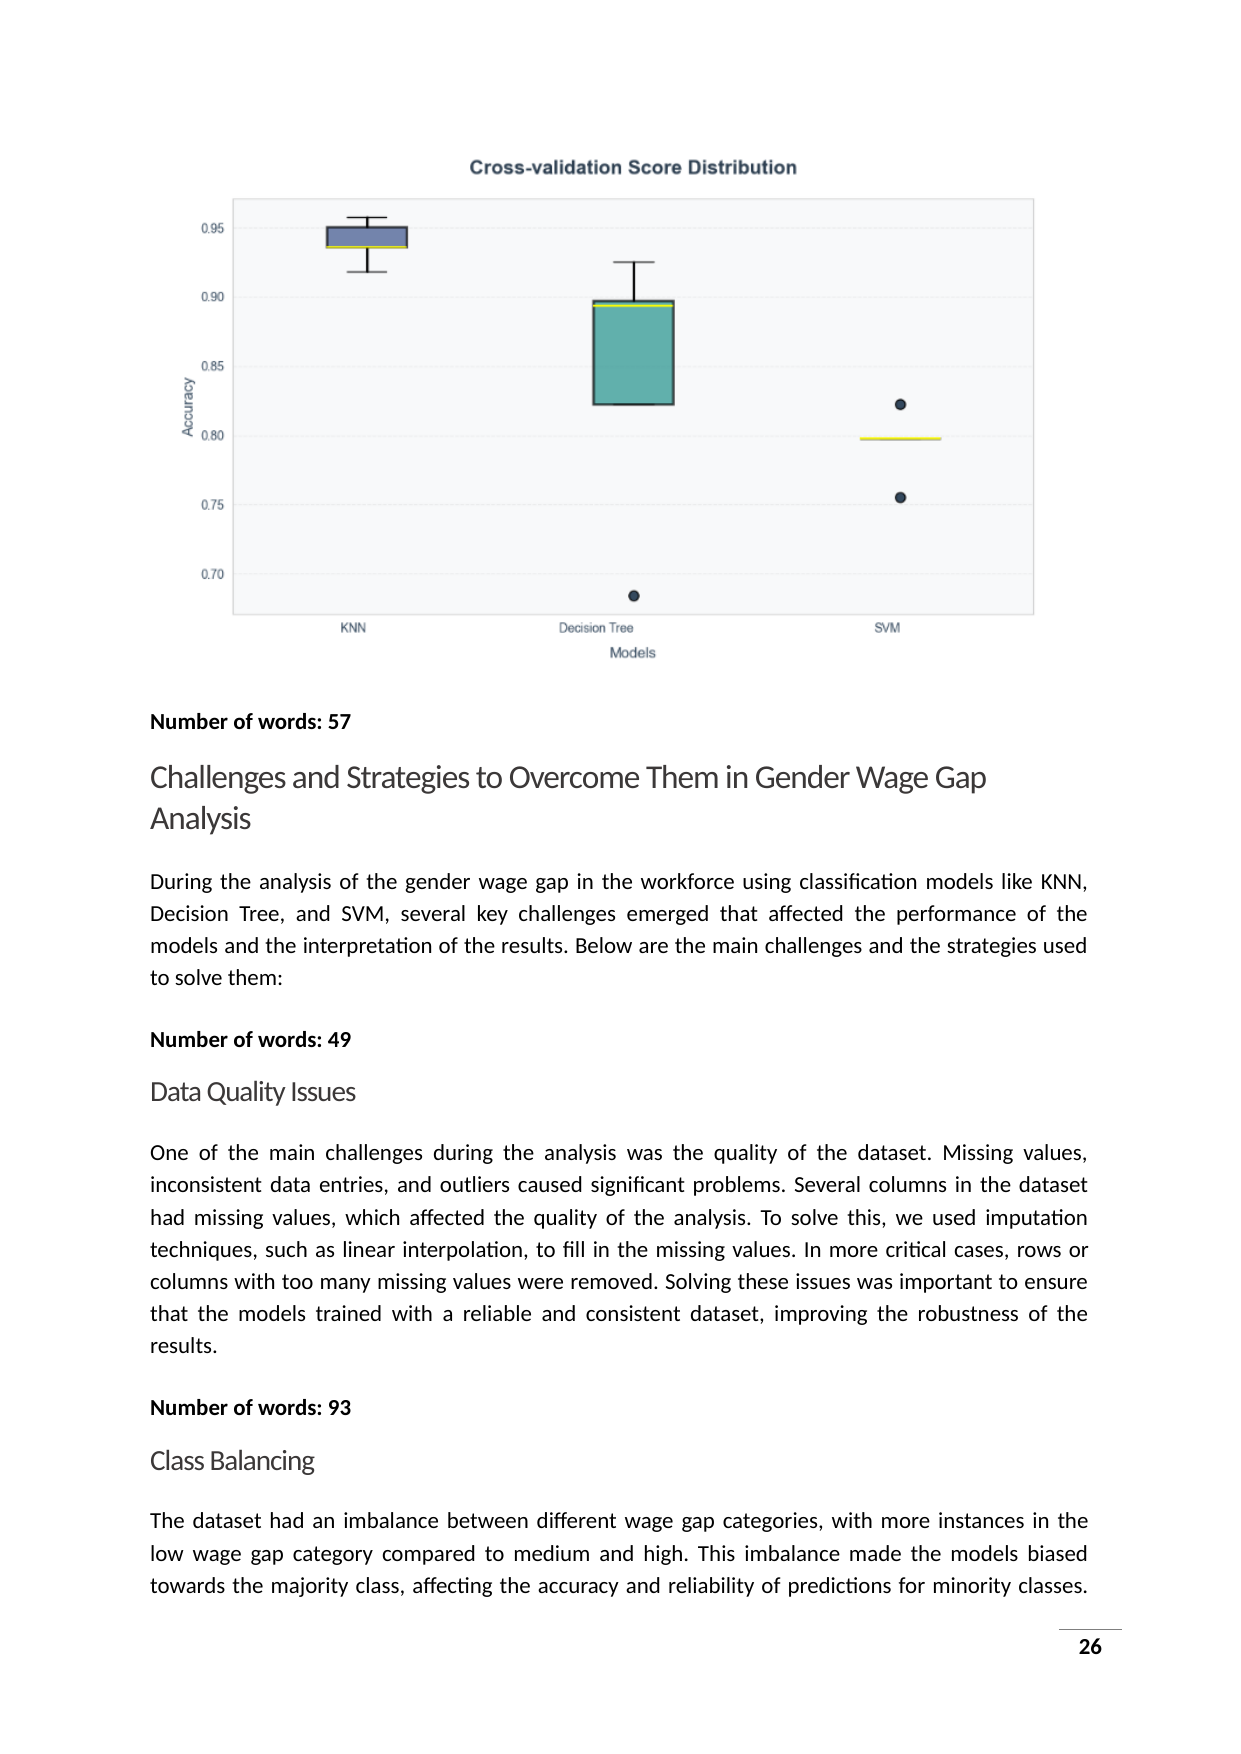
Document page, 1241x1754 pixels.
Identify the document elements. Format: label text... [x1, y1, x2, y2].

text One of the main challenges during the analysis was the quality of the dataset. Missing values, inconsistent data entries, and outliers caused significant problems. Several columns in the dataset had missing values, which affected the quality of the analysis. To solve this, we used imputation techniques, such as linear interpolation, to fill in the missing values. In more critical cases, rows or columns with too many missing values were removed. Solving these issues was important to ensure that the models trained with a reliable and consistent dataset, improving the robustness of the results. [150, 1138, 1090, 1359]
picture [180, 150, 1060, 674]
text Number of words: 93 [150, 1393, 1090, 1421]
text Number of words: 57 [150, 707, 1090, 735]
subtitle Data Quality Issues [150, 1073, 1090, 1109]
text During the analysis of the gender wage gap in the workforce using classification models like KNN, Decision Tree, and SVM, several key challenges emerged that affected the performance of the models and the interpretation of the results. Below are the main challenges and the strategies used to solve them: [150, 867, 1090, 991]
text Number of words: 49 [150, 1025, 1090, 1053]
subtitle Class Balancing [150, 1442, 1090, 1477]
subtitle Challenges and Strategies to Overcome Them in Gender Wage Gap Analysis [150, 756, 1090, 838]
